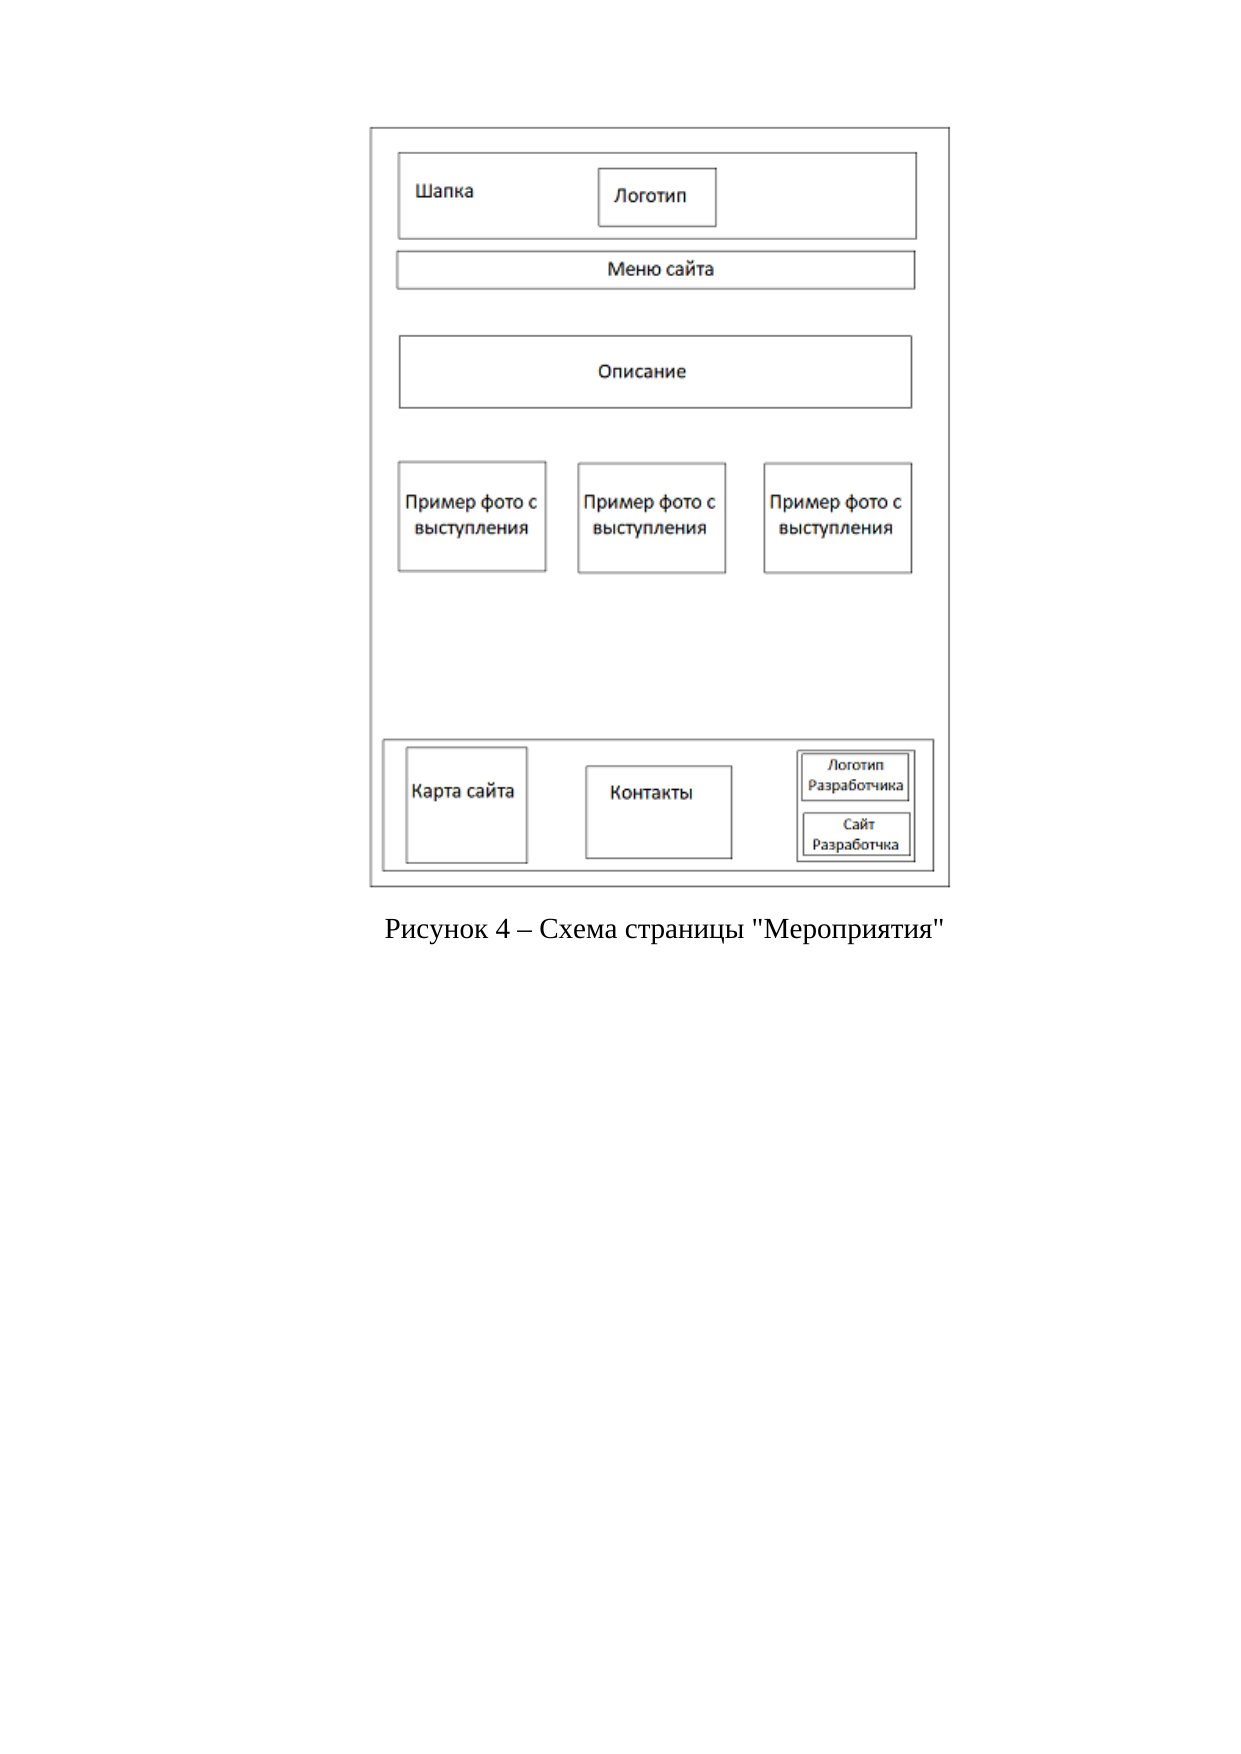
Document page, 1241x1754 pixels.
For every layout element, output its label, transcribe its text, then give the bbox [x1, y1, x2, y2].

text Рисунок 4 – Схема страницы "Мероприятия" [177, 911, 1152, 944]
picture [357, 118, 972, 900]
